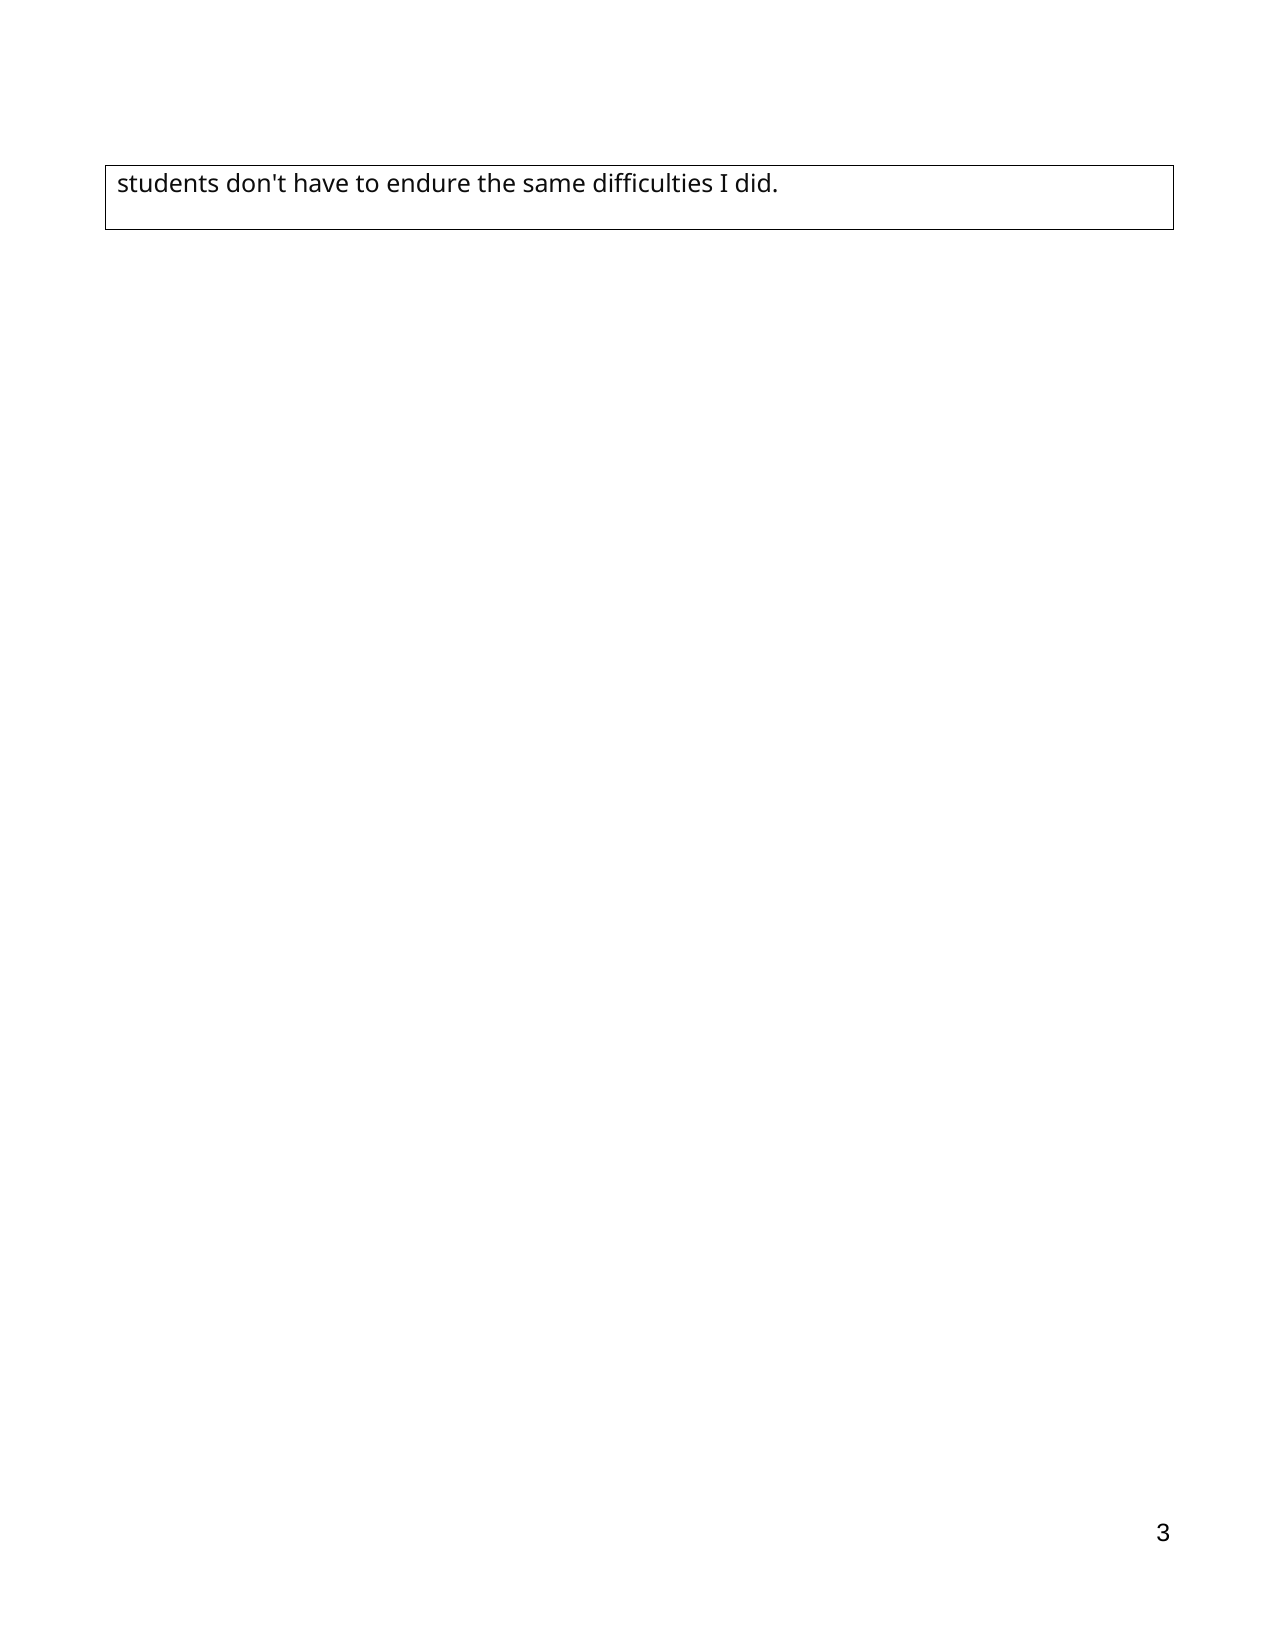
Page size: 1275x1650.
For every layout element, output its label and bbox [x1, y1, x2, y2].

table_cell [106, 166, 1173, 229]
